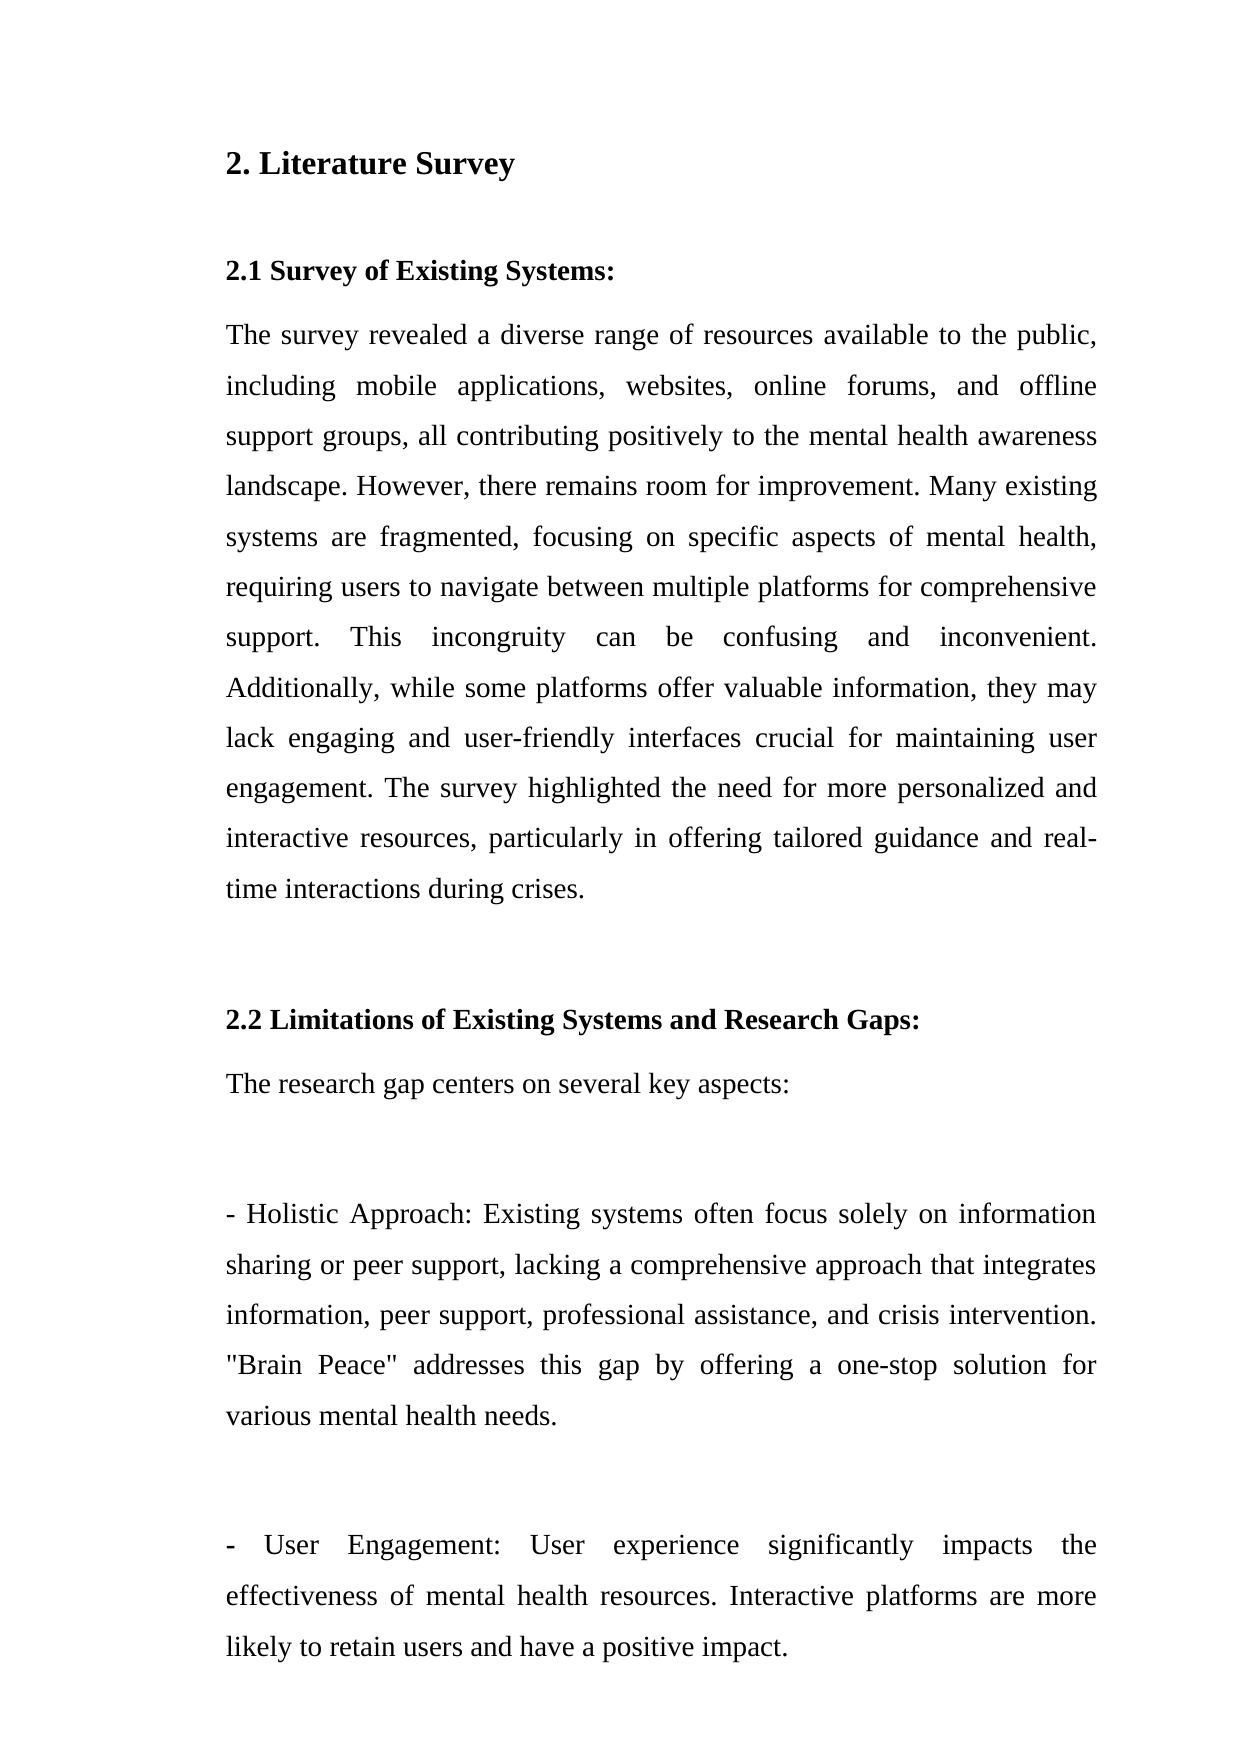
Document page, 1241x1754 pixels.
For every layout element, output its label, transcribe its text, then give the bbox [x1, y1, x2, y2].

subtitle Limitations of Existing Systems and Research Gaps: [225, 1002, 1184, 1035]
subtitle Literature Survey [225, 143, 1184, 181]
list Holistic Approach: Existing systems often focus solely on information sharing or peer support, lacking a comprehensive approach that integrates information, peer support, professional assistance, and crisis intervention. "Brain Peace" addresses this gap by offering a one-stop solution for various mental health needs. [226, 1196, 1097, 1431]
text The research gap centers on several key aspects: [226, 1066, 1184, 1100]
text - User Engagement: User experience significantly impacts the effectiveness of mental health resources. Interactive platforms are more likely to retain users and have a positive impact. [226, 1527, 1097, 1662]
text The survey revealed a diverse range of resources available to the public, including mobile applications, websites, online forums, and offline support groups, all contributing positively to the mental health awareness landscape. However, there remains room for improvement. Many existing systems are fragmented, focusing on specific aspects of mental health, requiring users to navigate between multiple platforms for comprehensive support. This incongruity can be confusing and inconvenient. Additionally, while some platforms offer valuable information, they may lack engaging and user-friendly interfaces crucial for maintaining user engagement. The survey highlighted the need for more personalized and interactive resources, particularly in offering tailored guidance and real-time interactions during crises. [226, 317, 1098, 904]
subtitle Survey of Existing Systems: [225, 253, 1184, 286]
